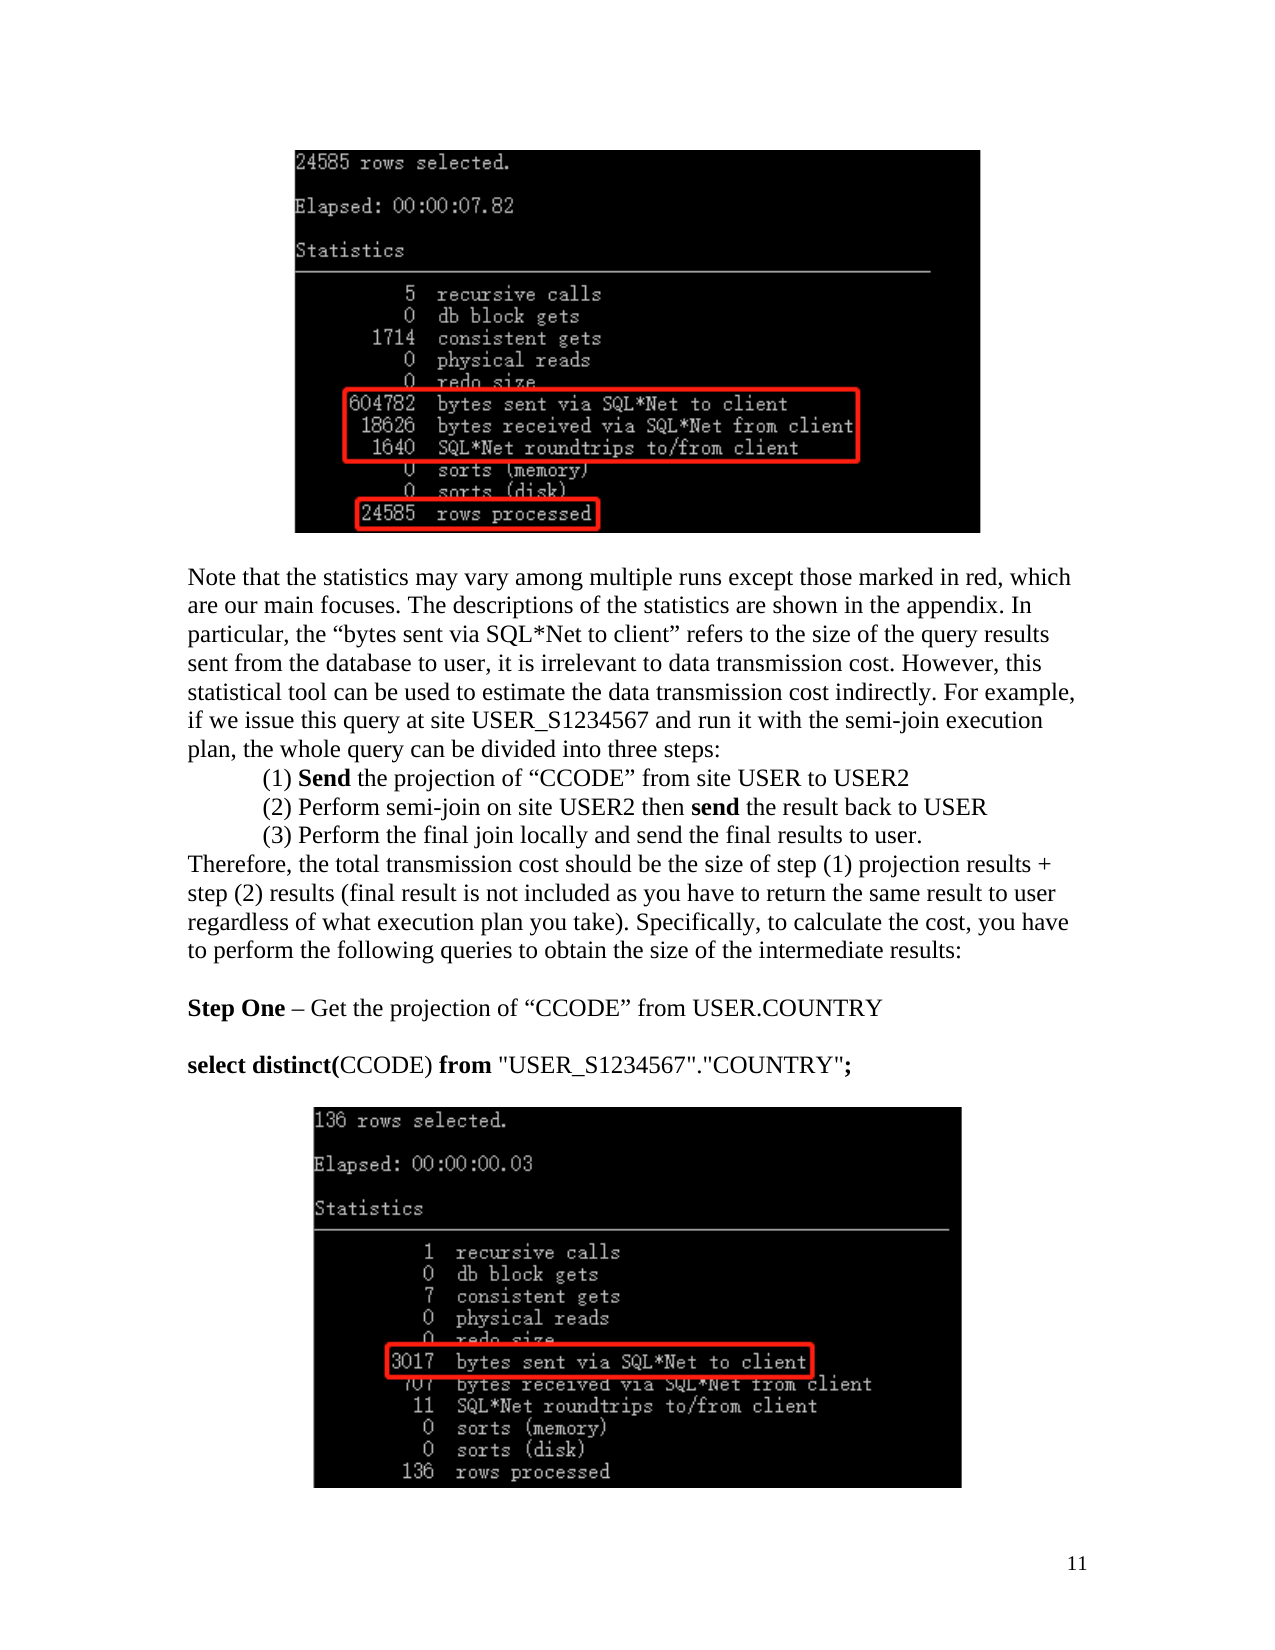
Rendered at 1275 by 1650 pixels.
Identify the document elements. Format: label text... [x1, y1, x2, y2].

text Step One – Get the projection of “CCODE” from USER.COUNTRY [187, 993, 1087, 1022]
picture [294, 150, 981, 533]
text (1) Send the projection of “CCODE” from site USER to USER2 [187, 763, 1087, 792]
text select distinct(CCODE) from "USER_S1234567"."COUNTRY"; [187, 1050, 1087, 1079]
text Note that the statistics may vary among multiple runs except those marked in red, which are our main focuses. The descriptions of the statistics are shown in the appendix. In particular, the “bytes sent via SQL*Net to client” refers to the size of the query results sent from the database to user, it is irrelevant to data transmission cost. However, this statistical tool can be used to estimate the data transmission cost indirectly. For example, if we issue this query at site USER_S1234567 and run it with the semi-join execution plan, the whole query can be divided into three steps: [187, 562, 1087, 763]
text (3) Perform the final join locally and send the final results to user. [187, 820, 1087, 849]
text (2) Perform semi-join on site USER2 then send the result back to USER [187, 792, 1087, 820]
picture [313, 1107, 962, 1488]
text Therefore, the total transmission cost should be the size of step (1) projection results + step (2) results (final result is not included as you have to return the same result to user regardless of what execution plan you take). Specifically, to calculate the cost, you have to perform the following queries to obtain the size of the intermediate results: [187, 849, 1087, 964]
